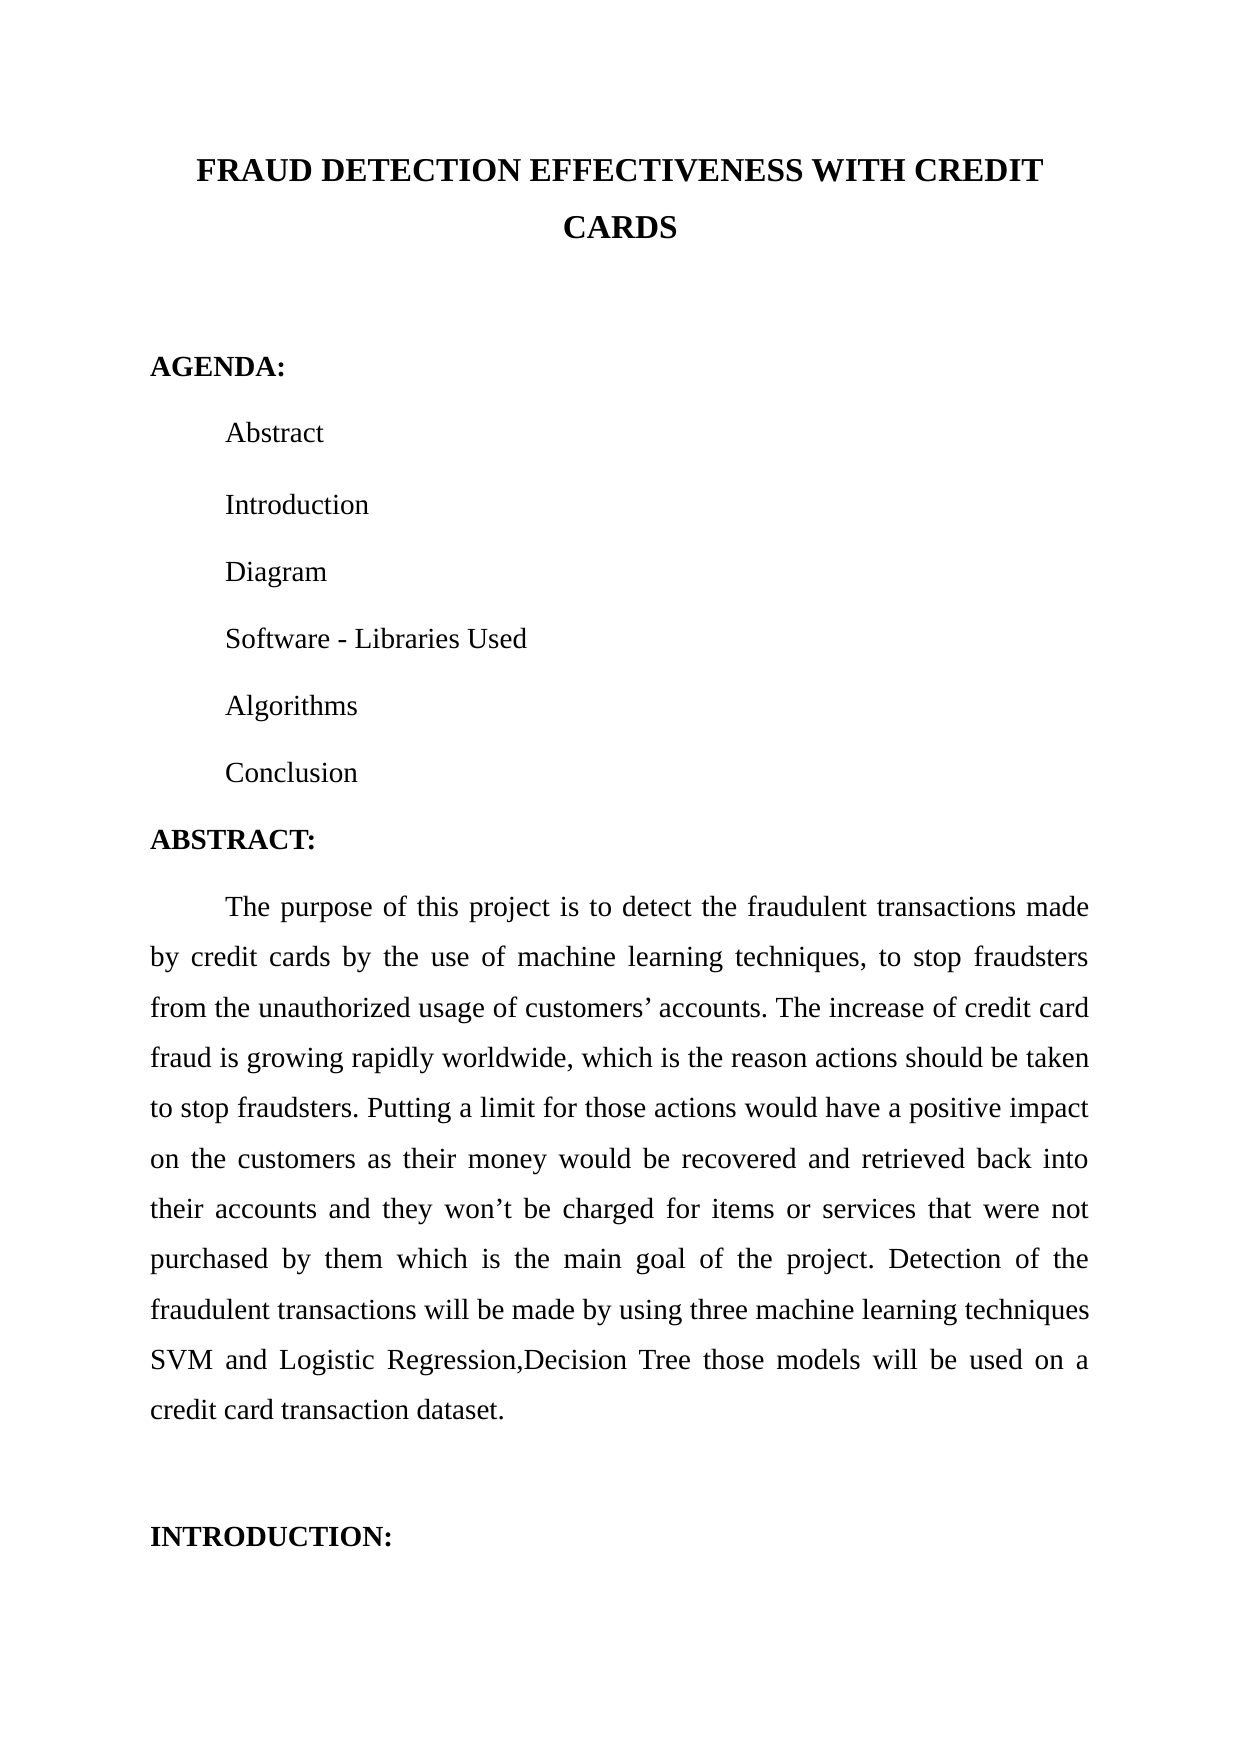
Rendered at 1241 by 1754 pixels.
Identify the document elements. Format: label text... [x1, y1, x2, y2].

text Algorithms [150, 688, 1090, 722]
text Conclusion [150, 755, 1090, 789]
text The purpose of this project is to detect the fraudulent transactions made by credit cards by the use of machine learning techniques, to stop fraudsters from the unauthorized usage of customers’ accounts. The increase of credit card fraud is growing rapidly worldwide, which is the reason actions should be taken to stop fraudsters. Putting a limit for those actions would have a positive impact on the customers as their money would be recovered and retrieved back into their accounts and they won’t be charged for items or services that were not purchased by them which is the main goal of the project. Detection of the fraudulent transactions will be made by using three machine learning techniques SVM and Logistic Regression,Decision Tree those models will be used on a credit card transaction dataset. [150, 889, 1090, 1426]
text ABSTRACT: [150, 822, 1090, 856]
text Software - Libraries Used [150, 621, 1090, 655]
text AGENDA: [150, 349, 1090, 382]
text Introduction [150, 487, 1090, 521]
text FRAUD DETECTION EFFECTIVENESS WITH CREDIT CARDS [150, 150, 1090, 246]
text Diagram [150, 554, 1090, 588]
text Abstract [150, 416, 1090, 449]
text INTRODUCTION: [150, 1519, 1090, 1553]
